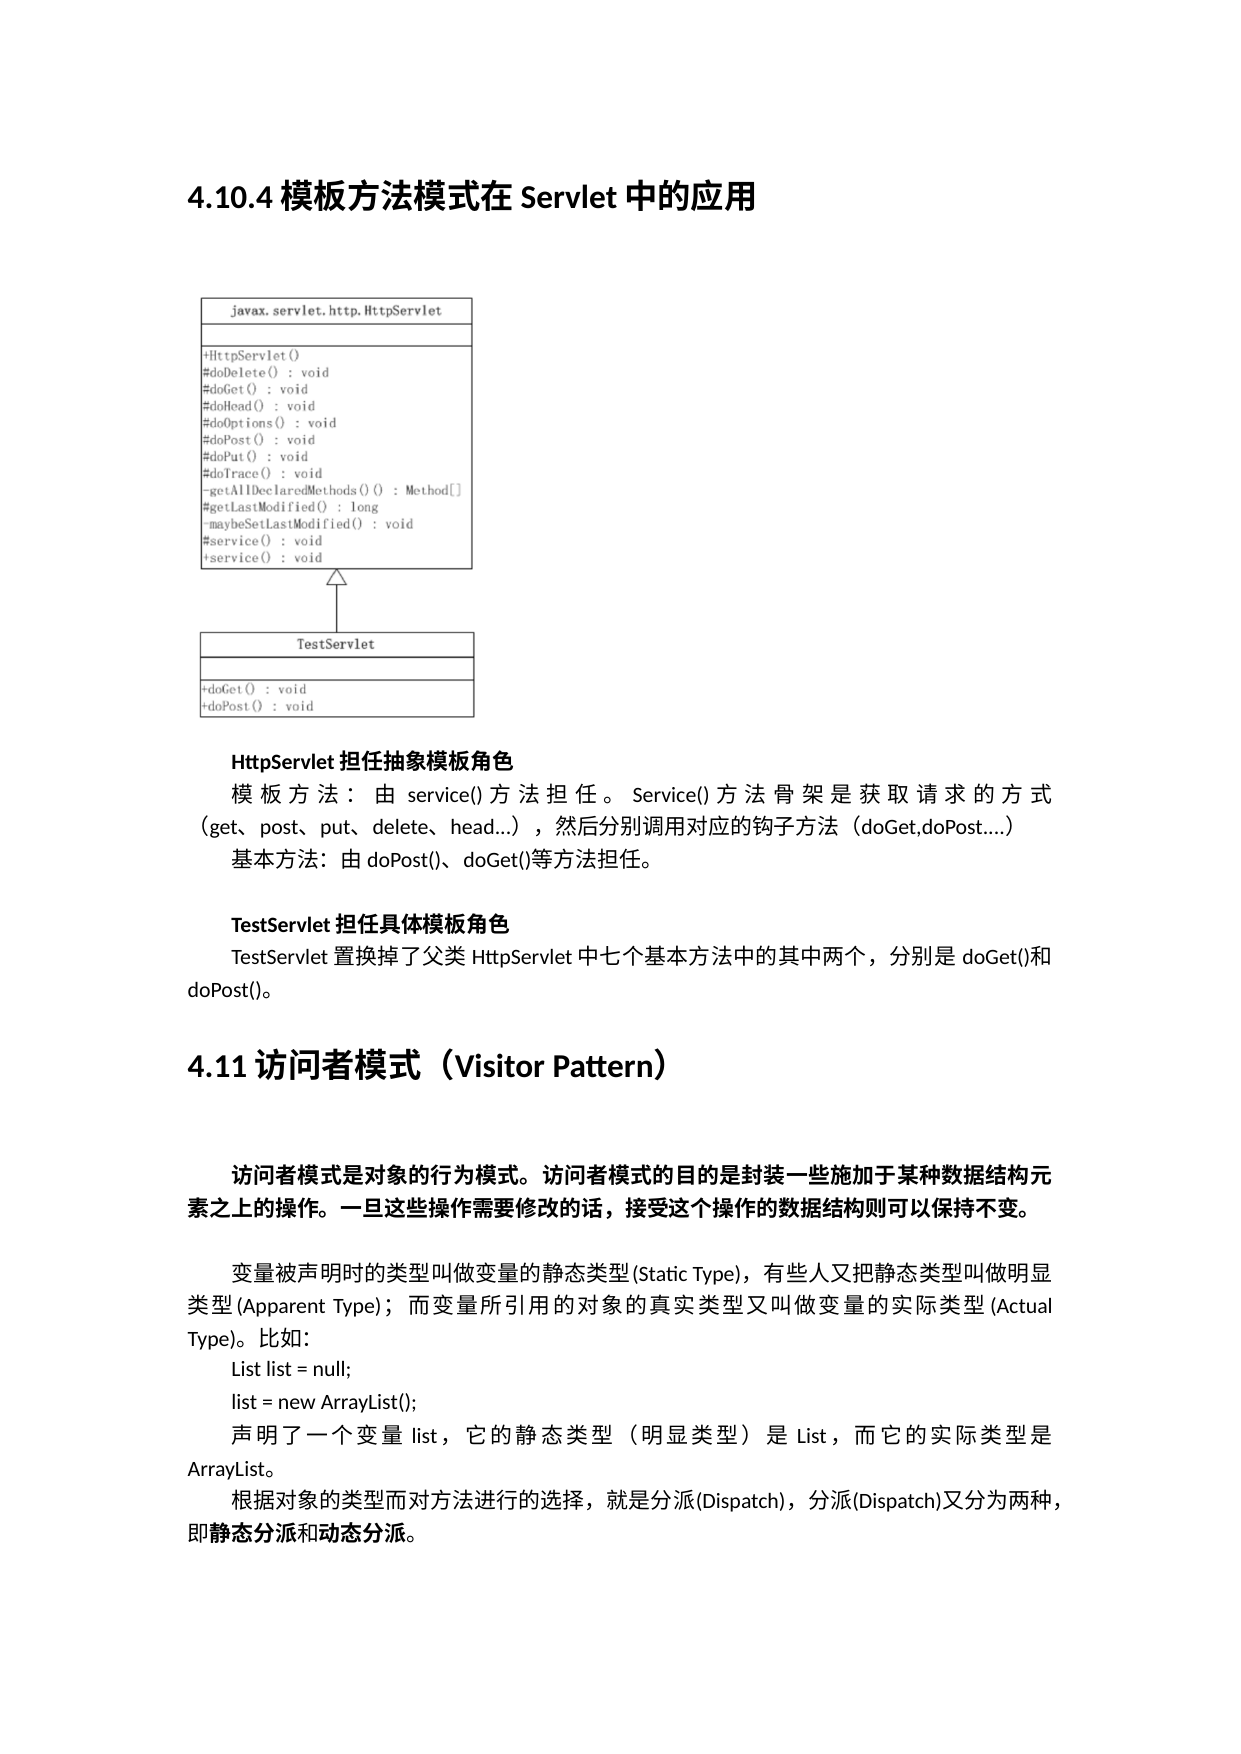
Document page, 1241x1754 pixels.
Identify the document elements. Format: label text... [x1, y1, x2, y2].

list 声明了一个变量list，它的静态类型（明显类型）是List，而它的实际类型是ArrayList。 [187, 1418, 1053, 1483]
list list = new ArrayList(); [187, 1385, 1053, 1418]
list TestServlet置换掉了父类HttpServlet中七个基本方法中的其中两个，分别是doGet()和doPost()。 [187, 939, 1053, 1004]
list 基本方法：由doPost()、doGet()等方法担任。 [187, 841, 1053, 874]
list HttpServlet担任抽象模板角色 [187, 744, 1053, 776]
list 根据对象的类型而对方法进行的选择，就是分派(Dispatch)，分派(Dispatch)又分为两种，即静态分派和动态分派。 [187, 1483, 1053, 1548]
list 模板方法：由service()方法担任。Service()方法骨架是获取请求的方式（get、post、put、delete、head...），然后分别调用对应的钩子方法（doGet,doPost....） [187, 776, 1053, 841]
list 访问者模式是对象的行为模式。访问者模式的目的是封装一些施加于某种数据结构元素之上的操作。一旦这些操作需要修改的话，接受这个操作的数据结构则可以保持不变。 [187, 1158, 1053, 1223]
subtitle 模板方法模式在Servlet中的应用 [187, 162, 1053, 227]
subtitle 访问者模式（Visitor Pattern） [187, 1031, 1053, 1096]
list 变量被声明时的类型叫做变量的静态类型(Static Type)，有些人又把静态类型叫做明显类型(Apparent Type)；而变量所引用的对象的真实类型又叫做变量的实际类型(Actual Type)。比如： [187, 1255, 1053, 1353]
picture [187, 288, 481, 723]
list TestServlet担任具体模板角色 [187, 906, 1053, 939]
list List list = null; [187, 1353, 1053, 1385]
